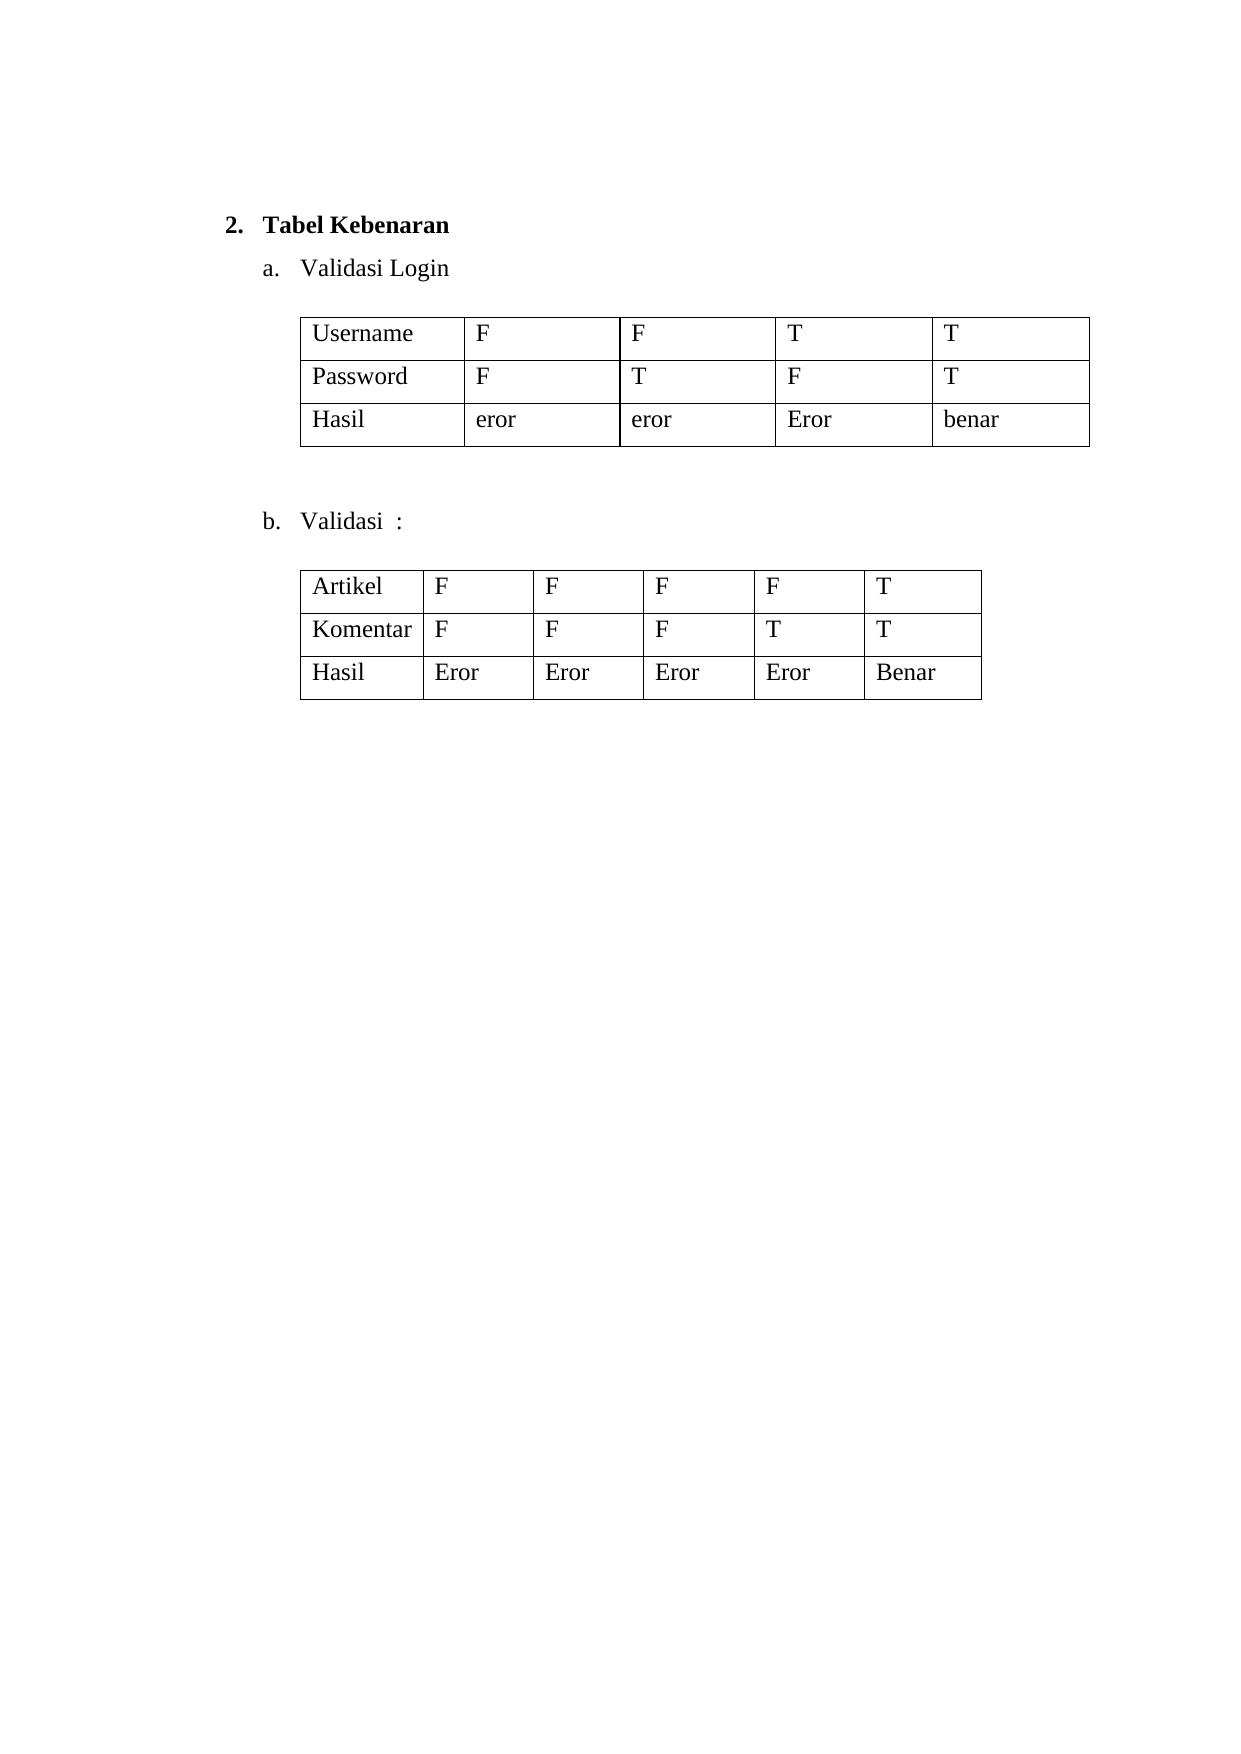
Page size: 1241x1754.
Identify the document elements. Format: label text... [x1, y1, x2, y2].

table_cell F [465, 361, 619, 403]
table_header T [865, 571, 981, 613]
table_cell T [621, 361, 775, 403]
table_header Username [301, 318, 464, 360]
table_header T [776, 318, 932, 360]
table_header F [465, 318, 619, 360]
table_header F [534, 571, 643, 613]
list Validasi : [262, 506, 1090, 535]
table_cell Eror [755, 657, 864, 699]
table_header T [933, 318, 1089, 360]
table_header F [424, 571, 533, 613]
table_cell T [865, 614, 981, 656]
table_cell Eror [644, 657, 754, 699]
table_header F [755, 571, 864, 613]
list Validasi Login [262, 253, 1090, 282]
table_header Artikel [301, 571, 423, 613]
table_cell benar [933, 404, 1089, 446]
table_cell F [534, 614, 643, 656]
table_cell T [933, 361, 1089, 403]
table_cell eror [465, 404, 619, 446]
list Tabel Kebenaran [225, 210, 1090, 238]
table_cell F [776, 361, 932, 403]
table_cell eror [621, 404, 775, 446]
table_cell Hasil [301, 404, 464, 446]
table_cell Komentar [301, 614, 423, 656]
table_header F [644, 571, 754, 613]
table_cell Eror [776, 404, 932, 446]
table_cell T [755, 614, 864, 656]
table_cell Eror [424, 657, 533, 699]
table_cell F [424, 614, 533, 656]
table_cell Password [301, 361, 464, 403]
table_cell F [644, 614, 754, 656]
table_cell Benar [865, 657, 981, 699]
table_cell Hasil [301, 657, 423, 699]
table_cell Eror [534, 657, 643, 699]
table_header F [621, 318, 775, 360]
